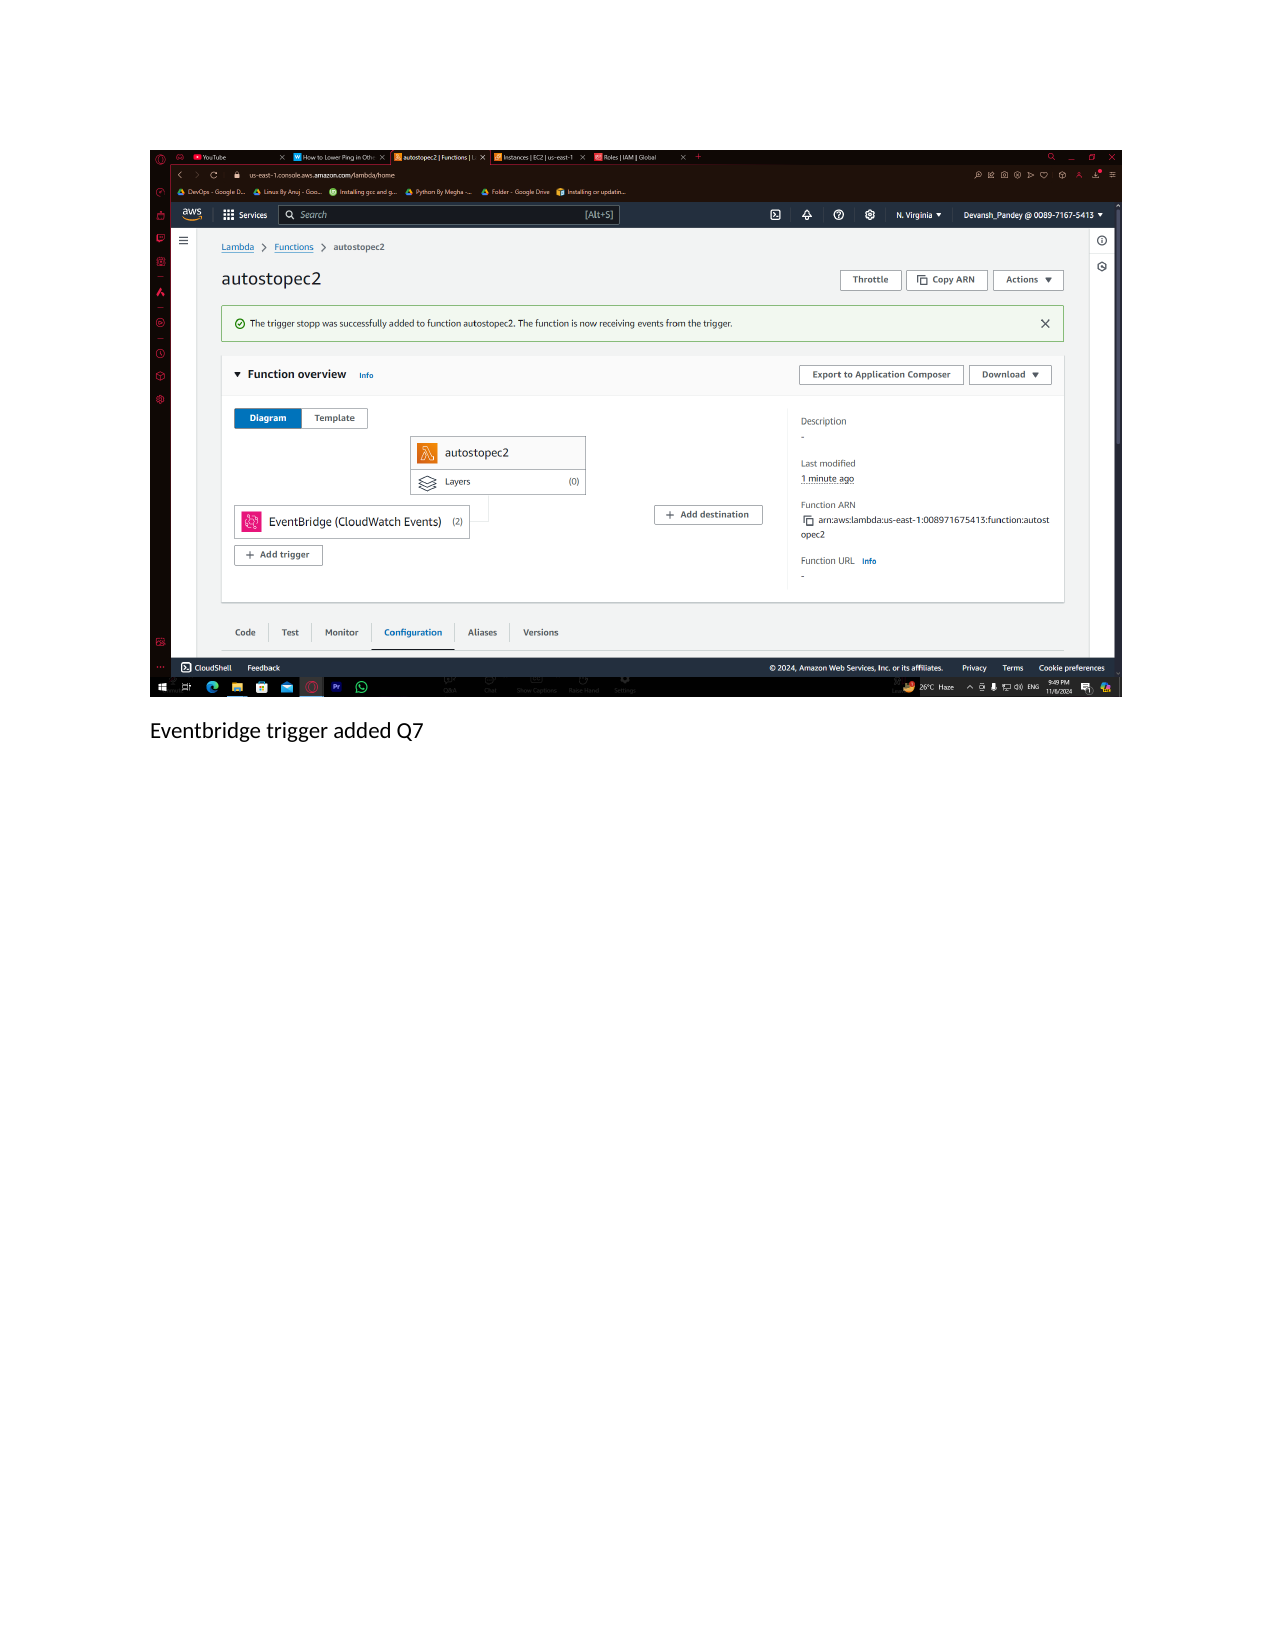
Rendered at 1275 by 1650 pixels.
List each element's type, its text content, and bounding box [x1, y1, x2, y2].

picture [150, 150, 1122, 697]
text Eventbridge trigger added Q7 [150, 716, 1125, 744]
